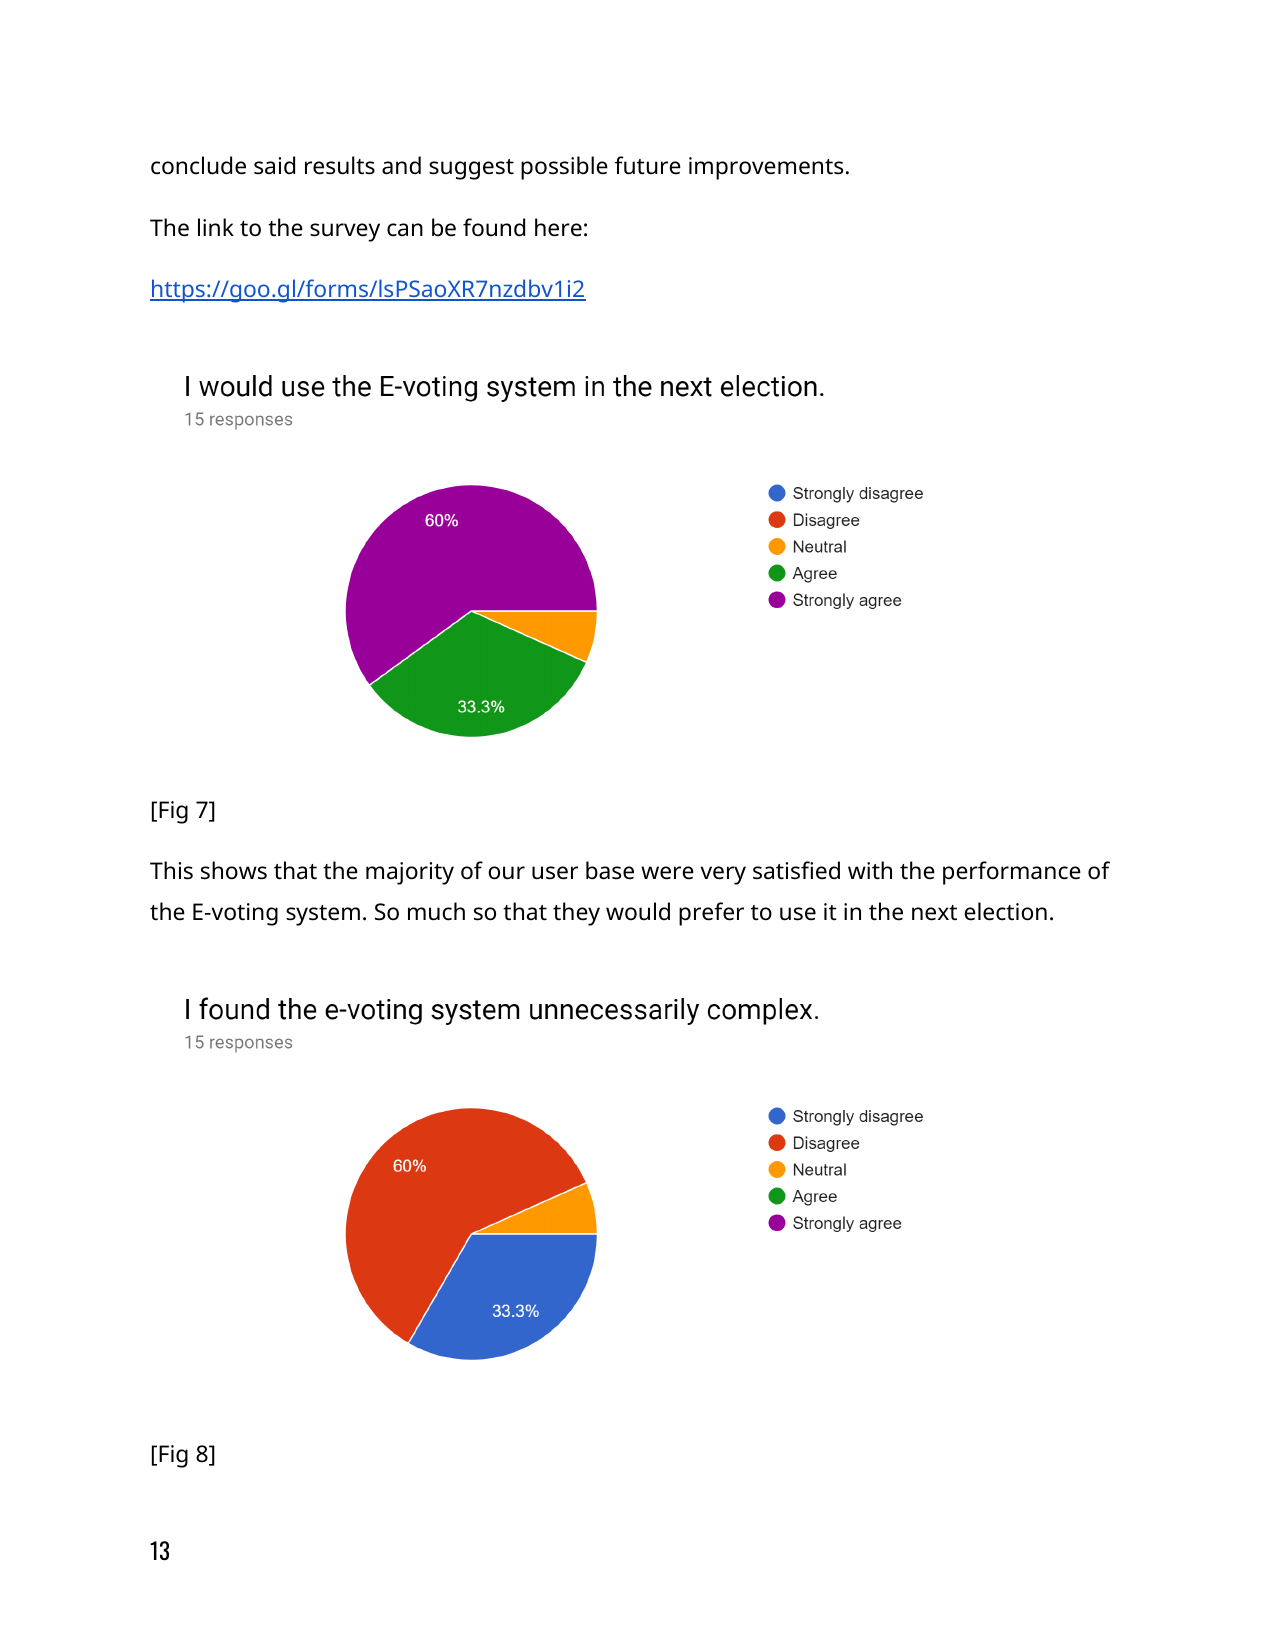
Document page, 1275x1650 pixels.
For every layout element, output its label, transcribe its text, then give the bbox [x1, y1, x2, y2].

picture [150, 334, 1125, 785]
picture [150, 957, 1125, 1408]
text [Fig 7] [150, 785, 1125, 825]
text The link to the survey can be found here: [150, 211, 1125, 243]
text This shows that the majority of our user base were very satisfied with the performance of the E-voting system. So much so that they would prefer to use it in the next election. [150, 855, 1125, 927]
text [Fig 8] [150, 1437, 1125, 1469]
text https://goo.gl/forms/lsPSaoXR7nzdbv1i2 [150, 273, 1125, 304]
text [150, 150, 1125, 181]
